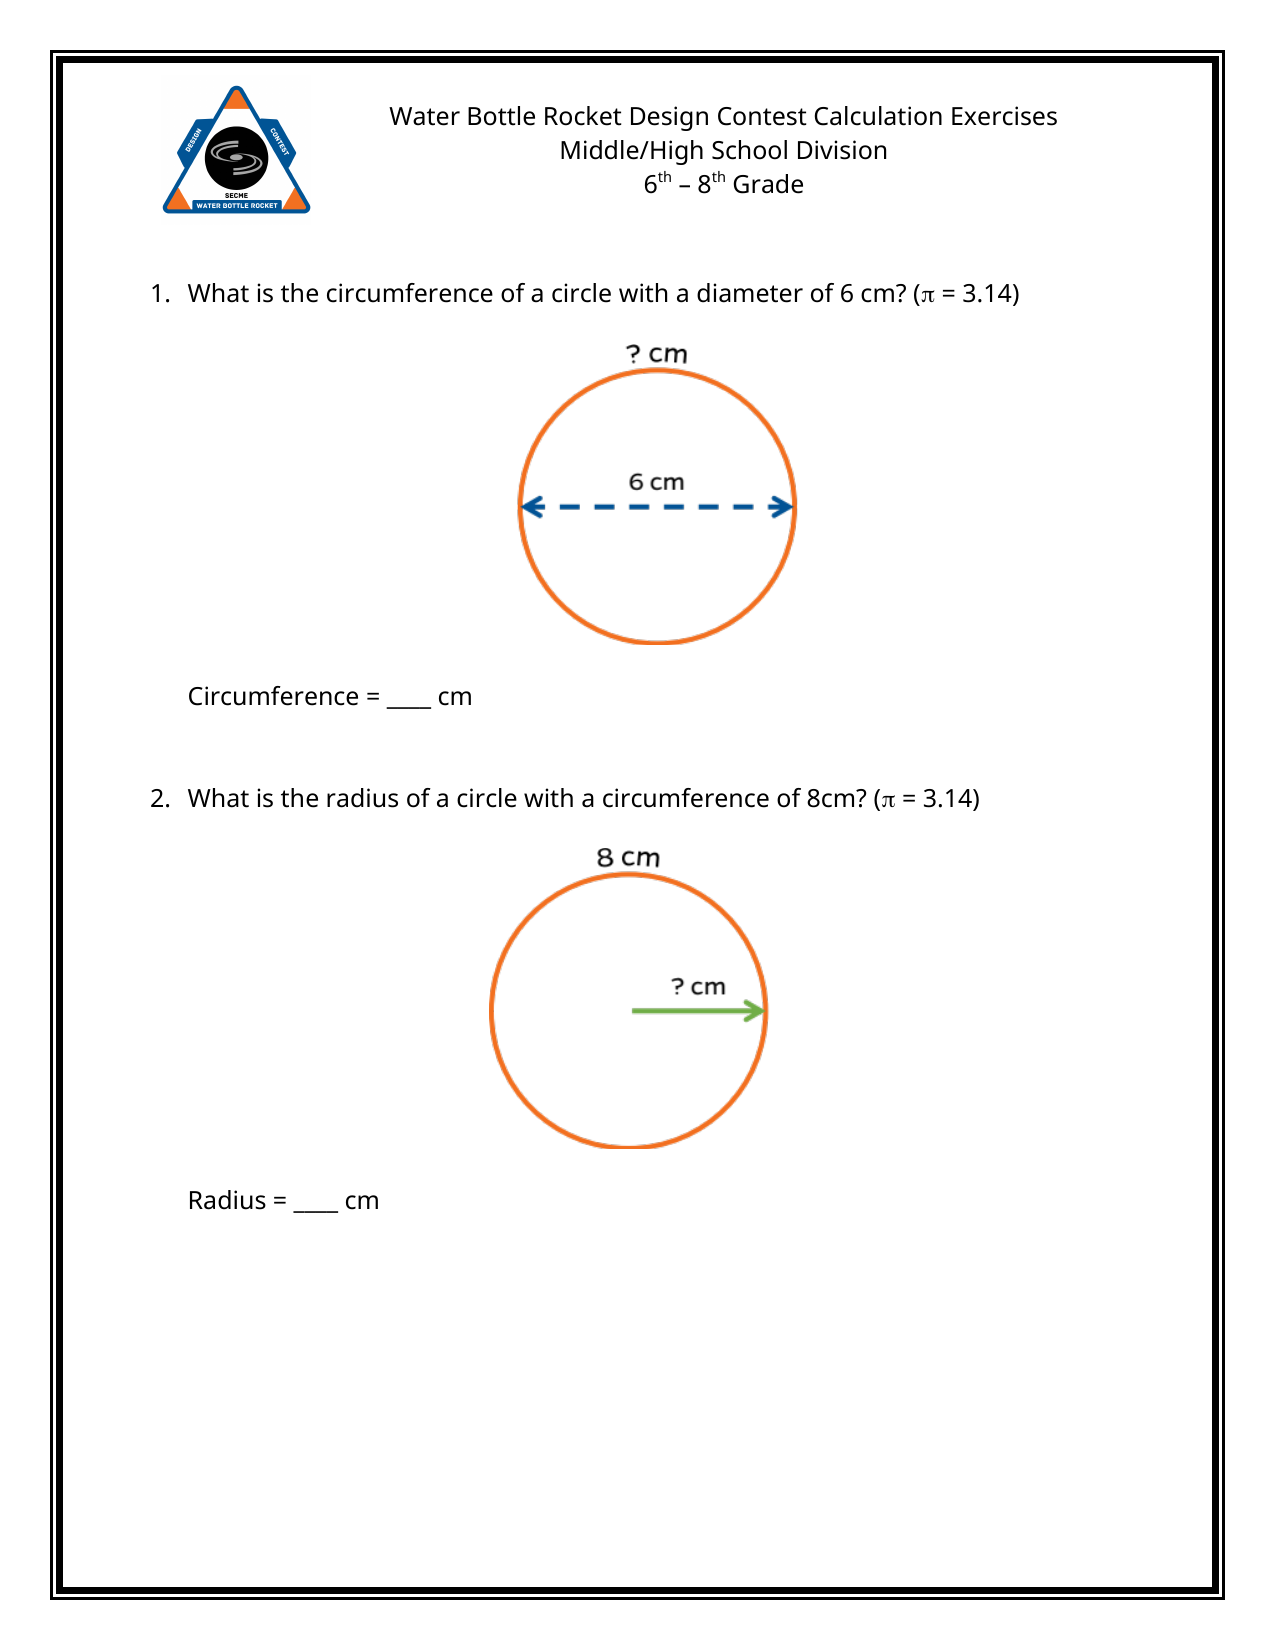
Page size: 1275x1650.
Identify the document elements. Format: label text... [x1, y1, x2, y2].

list What is the radius of a circle with a circumference of 8cm? ( = 3.14) [150, 780, 1125, 814]
text Radius = ____ cm [187, 1183, 1125, 1217]
list What is the circumference of a circle with a diameter of 6 cm? ( = 3.14) [150, 276, 1125, 310]
text Circumference = ____ cm [187, 678, 1125, 712]
picture [161, 75, 312, 225]
